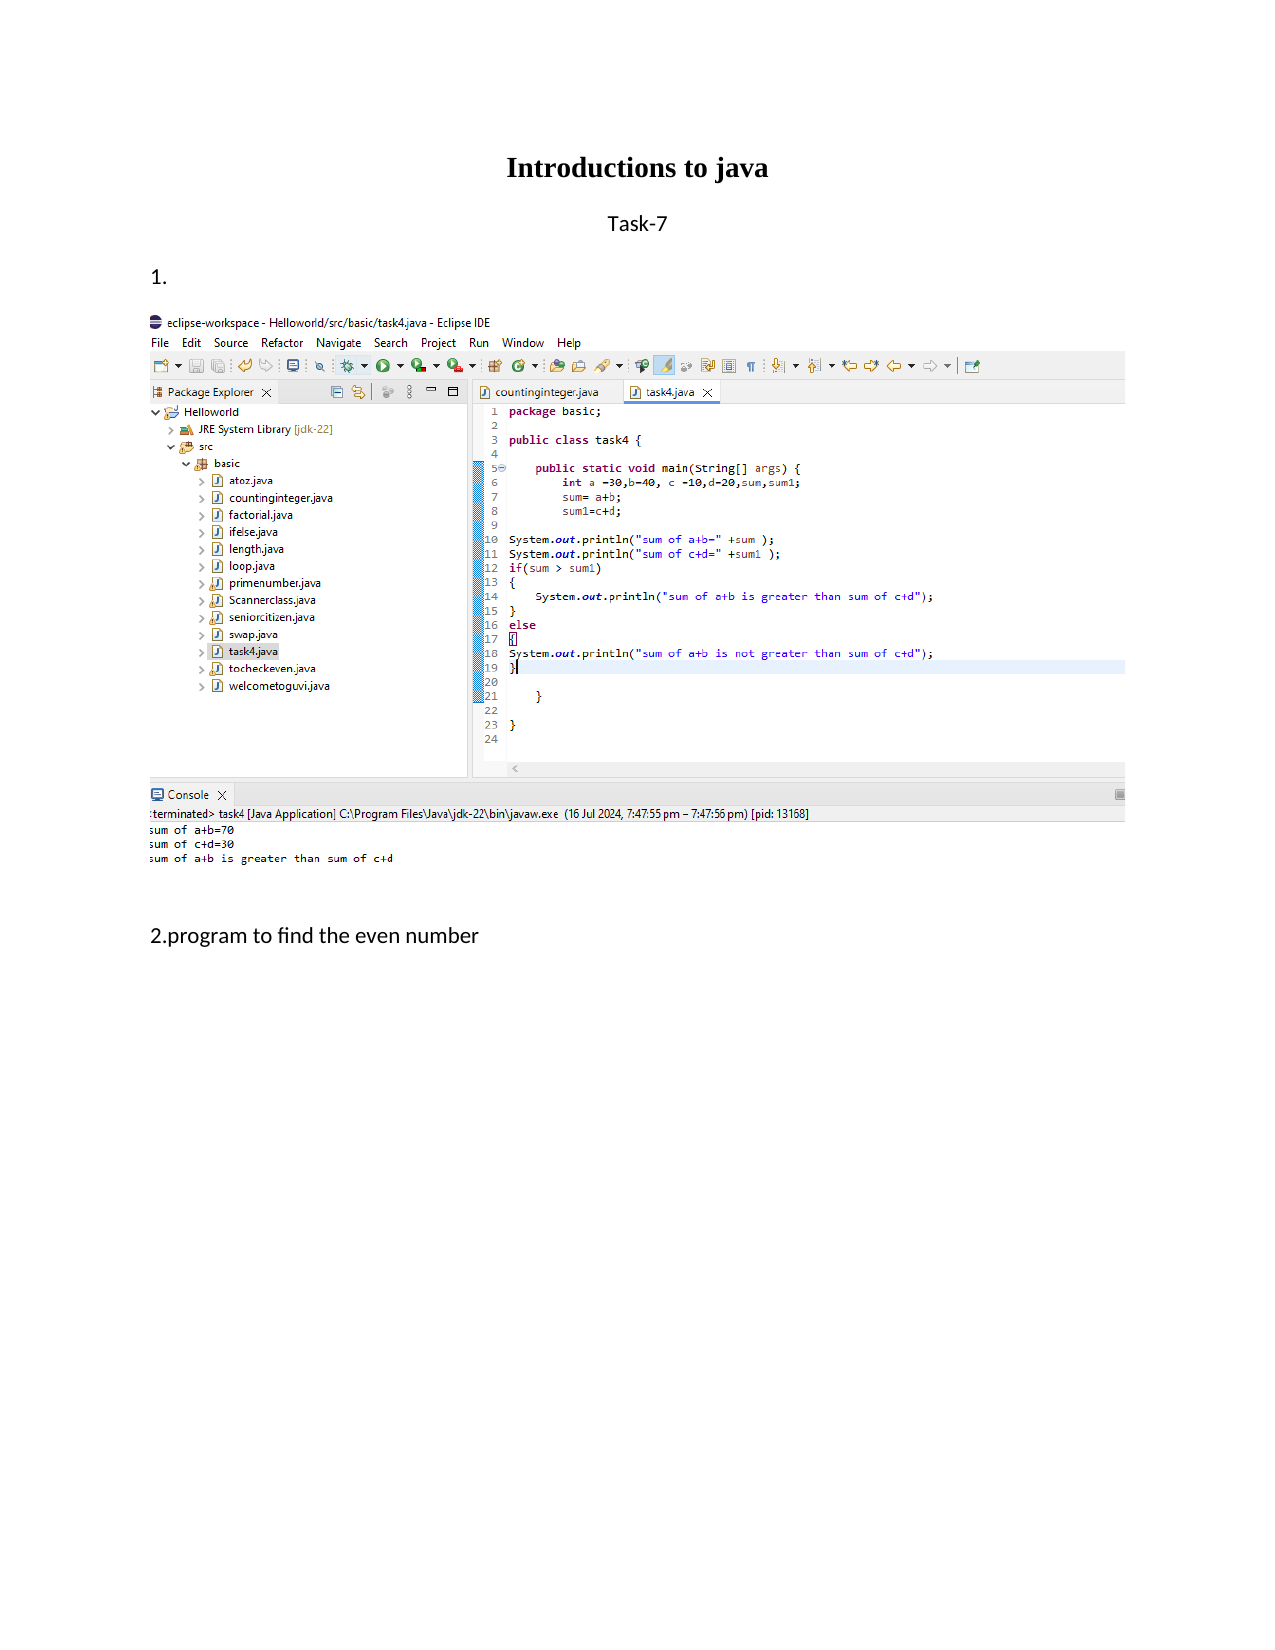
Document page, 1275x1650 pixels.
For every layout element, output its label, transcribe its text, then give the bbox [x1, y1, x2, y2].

text Introductions to java [150, 150, 1125, 183]
text 2.program to find the even number [150, 921, 1125, 949]
text Task-7 [150, 209, 1125, 237]
text 1. [150, 262, 1125, 290]
picture [150, 315, 1125, 897]
